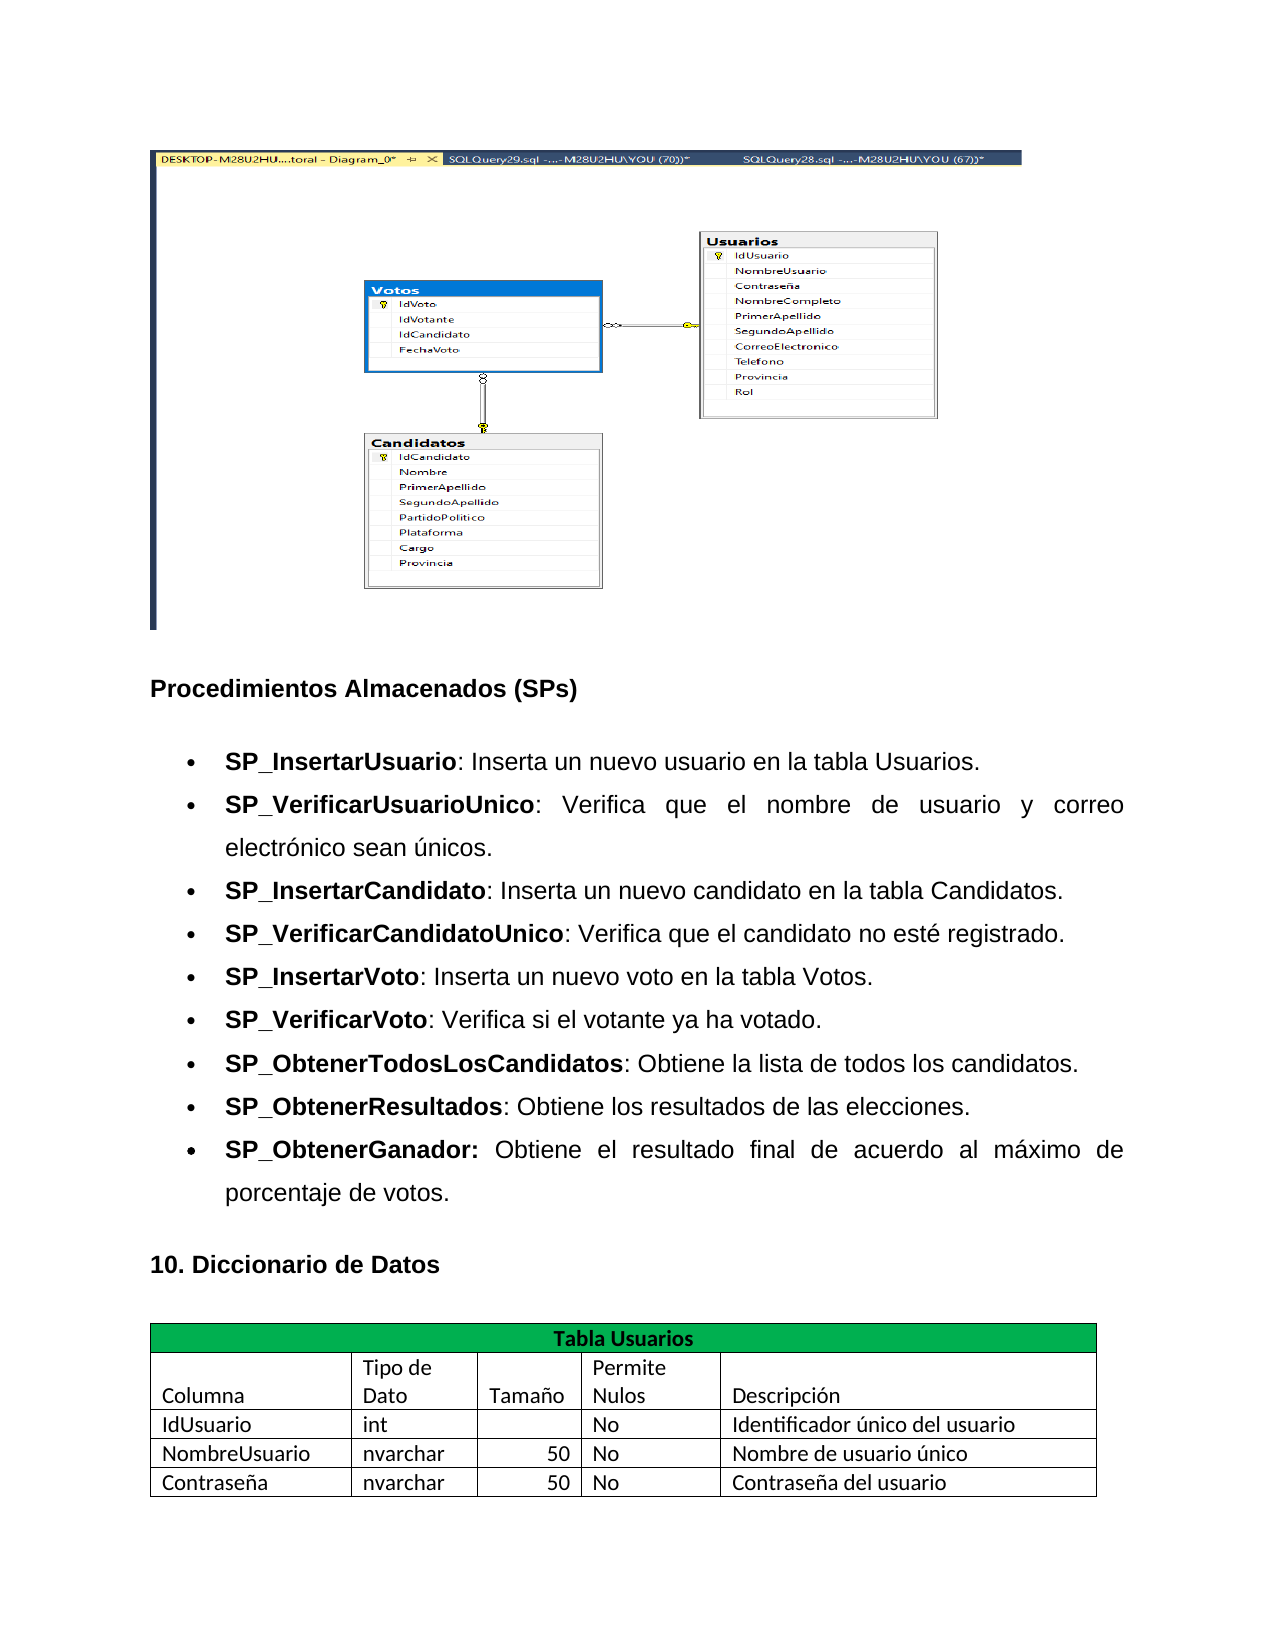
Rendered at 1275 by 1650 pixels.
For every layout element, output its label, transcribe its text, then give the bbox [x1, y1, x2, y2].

list SP_ObtenerResultados: Obtiene los resultados de las elecciones. [187, 1092, 1125, 1121]
table_cell No [582, 1439, 720, 1467]
list SP_InsertarUsuario: Inserta un nuevo usuario en la tabla Usuarios. [187, 747, 1125, 776]
table_cell Contraseña [151, 1468, 351, 1496]
table_header Tabla Usuarios [151, 1324, 1096, 1352]
list SP_VerificarVoto: Verifica si el votante ya ha votado. [187, 1006, 1125, 1034]
list SP_VerificarCandidatoUnico: Verifica que el candidato no esté registrado. [187, 919, 1125, 948]
table_cell Descripción [721, 1353, 1096, 1409]
table_cell 50 [478, 1468, 581, 1496]
text 10. Diccionario de Datos [150, 1250, 1125, 1279]
list SP_ObtenerTodosLosCandidatos: Obtiene la lista de todos los candidatos. [187, 1049, 1125, 1077]
table_cell IdUsuario [151, 1410, 351, 1438]
table_cell Tipo de Dato [352, 1353, 477, 1409]
table_cell [478, 1410, 581, 1438]
table_cell Tamaño [478, 1353, 581, 1409]
picture [150, 150, 1022, 630]
table_cell int [352, 1410, 477, 1438]
table_cell Identificador único del usuario [721, 1410, 1096, 1438]
table_cell No [582, 1468, 720, 1496]
table_cell nvarchar [352, 1468, 477, 1496]
text Procedimientos Almacenados (SPs) [150, 674, 1125, 703]
list SP_ObtenerGanador: Obtiene el resultado final de acuerdo al máximo de porcentaje de votos. [187, 1135, 1125, 1207]
list SP_VerificarUsuarioUnico: Verifica que el nombre de usuario y correo electrónico sean únicos. [187, 790, 1125, 862]
table_cell Nombre de usuario único [721, 1439, 1096, 1467]
table_cell nvarchar [352, 1439, 477, 1467]
list SP_InsertarVoto: Inserta un nuevo voto en la tabla Votos. [187, 962, 1125, 991]
table_cell 50 [478, 1439, 581, 1467]
table_cell Contraseña del usuario [721, 1468, 1096, 1496]
list SP_InsertarCandidato: Inserta un nuevo candidato en la tabla Candidatos. [187, 876, 1125, 905]
table_cell No [582, 1410, 720, 1438]
table_cell Columna [151, 1353, 351, 1409]
table_cell NombreUsuario [151, 1439, 351, 1467]
table_cell Permite Nulos [582, 1353, 720, 1409]
